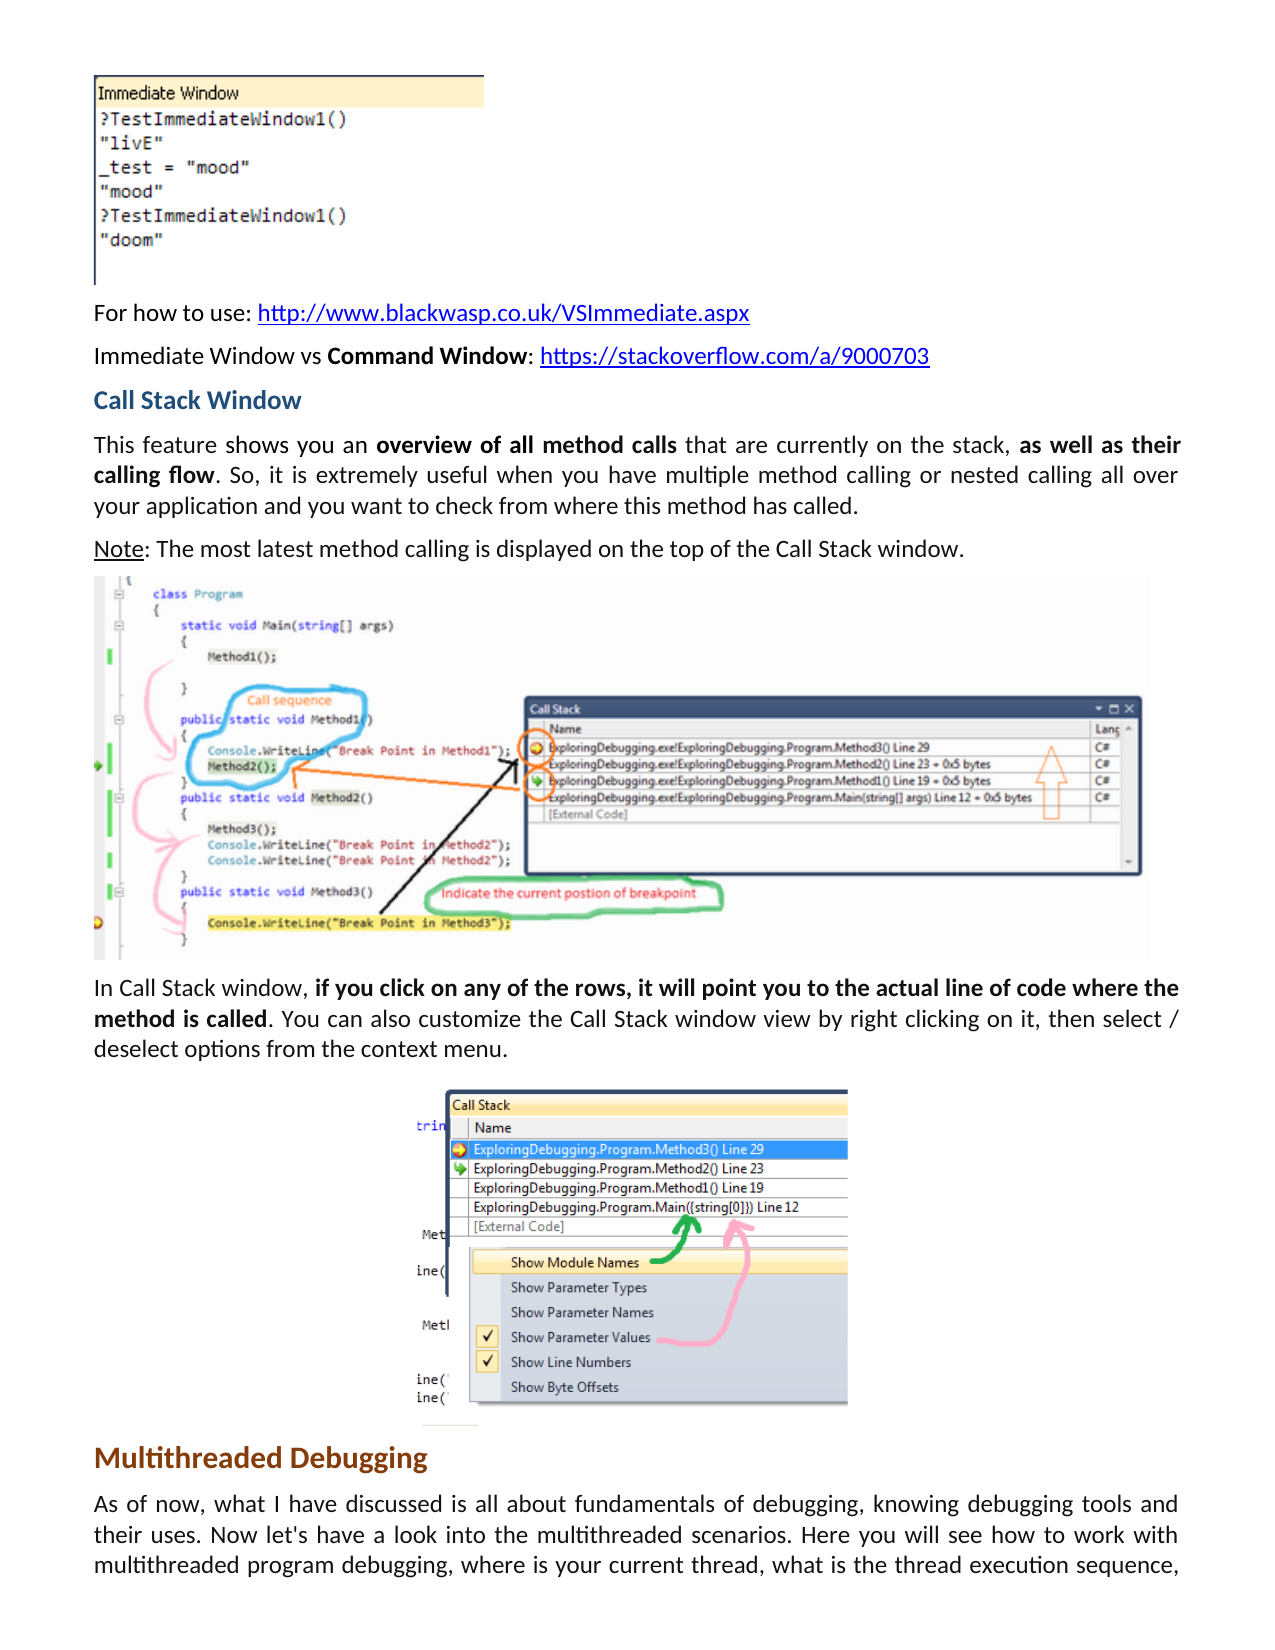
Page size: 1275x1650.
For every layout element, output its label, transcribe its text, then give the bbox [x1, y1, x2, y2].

picture [417, 1076, 858, 1426]
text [94, 1489, 1181, 1580]
text Note: The most latest method calling is displayed on the top of the Call Stack window. [94, 533, 1181, 564]
picture [93, 75, 484, 285]
picture [93, 576, 1149, 960]
text Immediate Window vs Command Window: https://stackoverflow.com/a/9000703 [94, 341, 1181, 371]
subtitle Call Stack Window [94, 383, 1181, 417]
text In Call Stack window, if you click on any of the rows, it will point you to the actual line of code where the method is called. You can also customize the Call Stack window view by right clicking on it, then select / deselect options from the context menu. [94, 972, 1181, 1064]
text For how to use: http://www.blackwasp.co.uk/VSImmediate.aspx [94, 297, 1181, 328]
text This feature shows you an overview of all method calls that are currently on the stack, as well as their calling flow. So, it is extremely useful when you have multiple method calling or nested calling all over your application and you want to check from where this method has called. [94, 429, 1181, 521]
subtitle Multithreaded Debugging [94, 1438, 1181, 1476]
